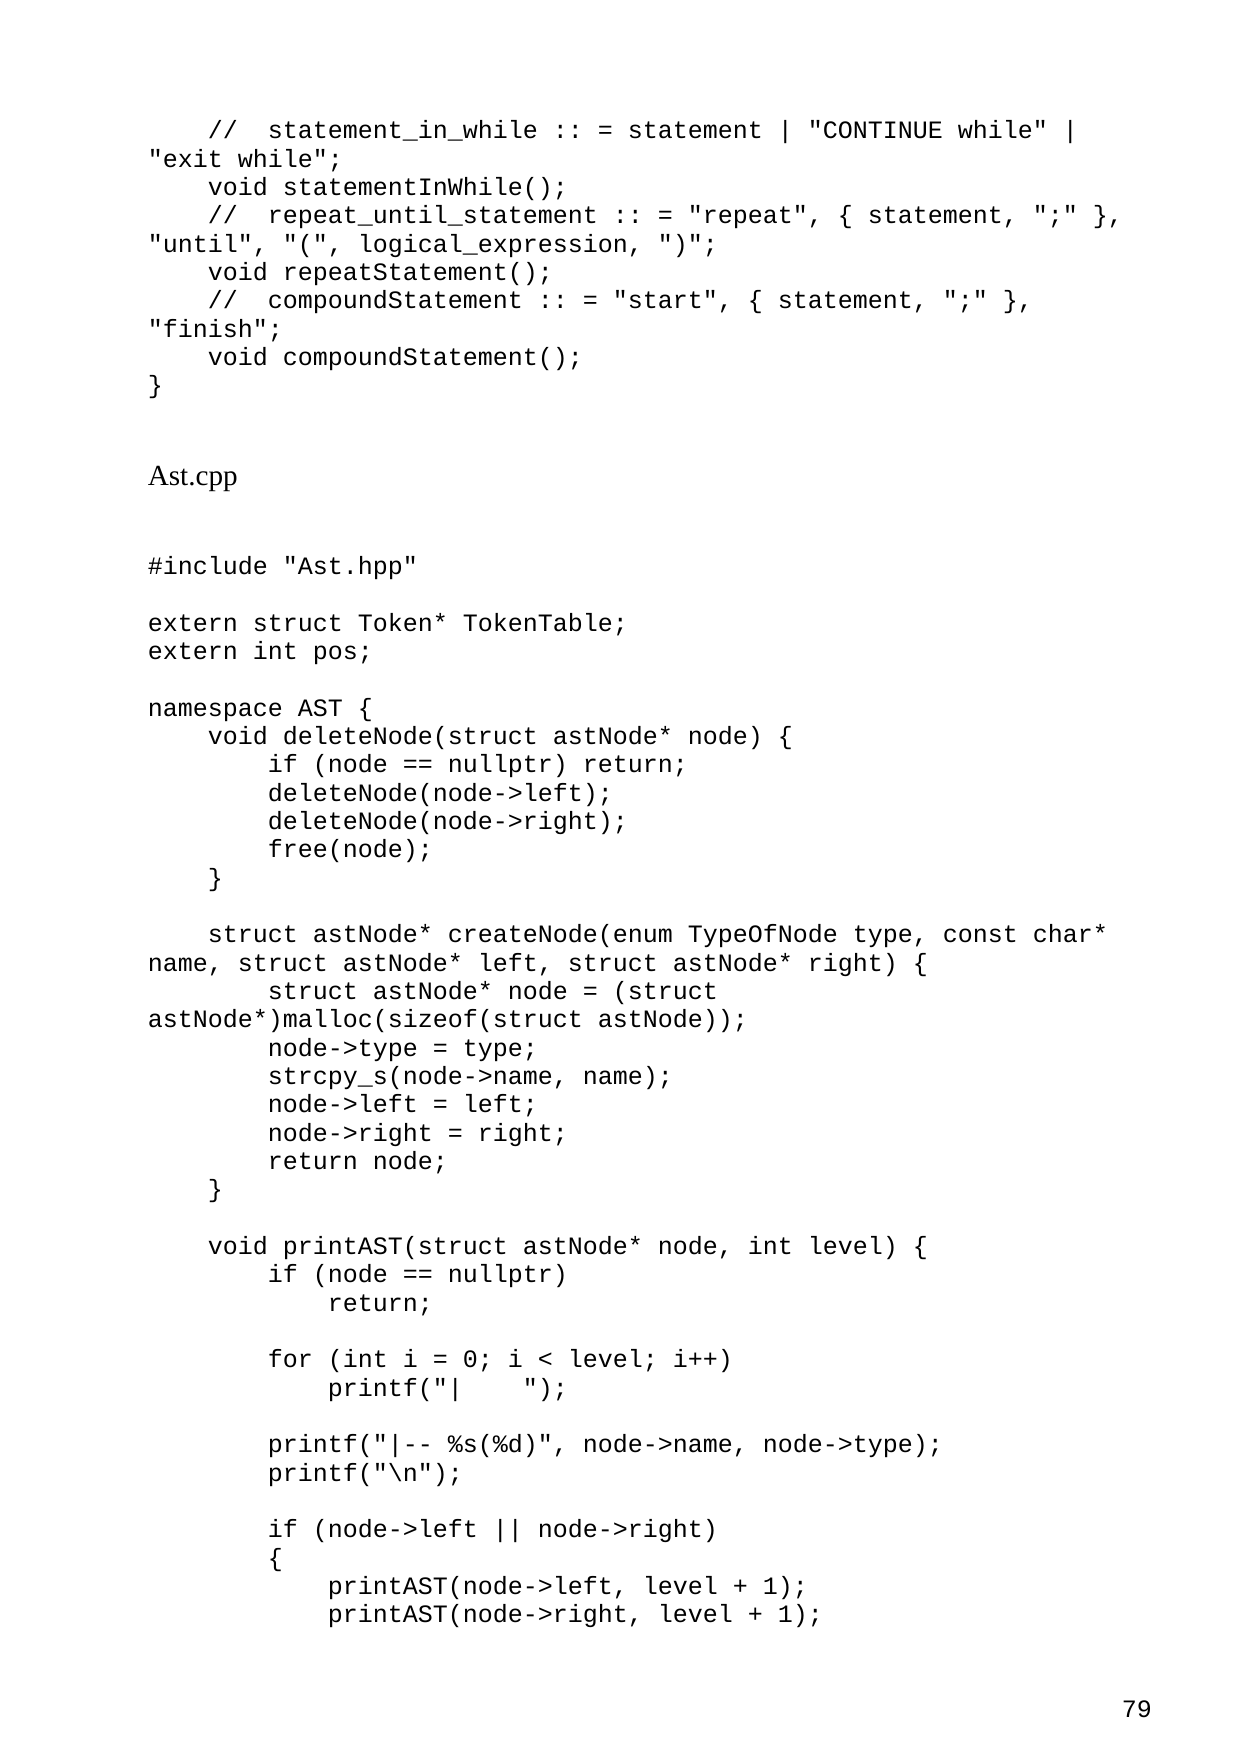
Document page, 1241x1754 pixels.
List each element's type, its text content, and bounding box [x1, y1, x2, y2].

text deleteNode(node->right); [148, 808, 1152, 837]
text printAST(node->right, level + 1); [148, 1602, 1152, 1630]
text if (node->left || node->right) [148, 1517, 1152, 1545]
text node->type = type; [148, 1035, 1152, 1063]
text { [148, 1545, 1152, 1573]
text void deleteNode(struct astNode* node) { [148, 723, 1152, 752]
text #include "Ast.hpp" [148, 553, 1152, 582]
text printf("\n"); [148, 1460, 1152, 1488]
text return node; [148, 1148, 1152, 1177]
text printf("| "); [148, 1375, 1152, 1403]
text if (node == nullptr) [148, 1262, 1152, 1290]
text namespace AST { [148, 695, 1152, 723]
text void statementInWhile(); [148, 175, 1152, 203]
text // repeat_until_statement :: = "repeat", { statement, ";" }, "until", "(", logical_expression, ")"; [148, 203, 1152, 260]
text void printAST(struct astNode* node, int level) { [148, 1233, 1152, 1262]
text } [148, 1177, 1152, 1205]
text } [148, 373, 1152, 401]
text // statement_in_while :: = statement | "CONTINUE while" | "exit while"; [148, 118, 1152, 175]
text strcpy_s(node->name, name); [148, 1063, 1152, 1092]
text for (int i = 0; i < level; i++) [148, 1347, 1152, 1375]
text void compoundStatement(); [148, 345, 1152, 373]
text if (node == nullptr) return; [148, 752, 1152, 780]
text return; [148, 1290, 1152, 1318]
text printf("|-- %s(%d)", node->name, node->type); [148, 1432, 1152, 1460]
text Ast.cpp [148, 458, 1152, 492]
text } [148, 865, 1152, 893]
text extern int pos; [148, 638, 1152, 667]
text extern struct Token* TokenTable; [148, 610, 1152, 638]
text printAST(node->left, level + 1); [148, 1573, 1152, 1602]
text // compoundStatement :: = "start", { statement, ";" }, "finish"; [148, 288, 1152, 345]
text deleteNode(node->left); [148, 780, 1152, 808]
text free(node); [148, 837, 1152, 865]
text struct astNode* createNode(enum TypeOfNode type, const char* name, struct astNode* left, struct astNode* right) { [148, 922, 1152, 978]
text void repeatStatement(); [148, 260, 1152, 288]
text struct astNode* node = (struct astNode*)malloc(sizeof(struct astNode)); [148, 978, 1152, 1035]
text node->left = left; [148, 1092, 1152, 1120]
text node->right = right; [148, 1120, 1152, 1148]
